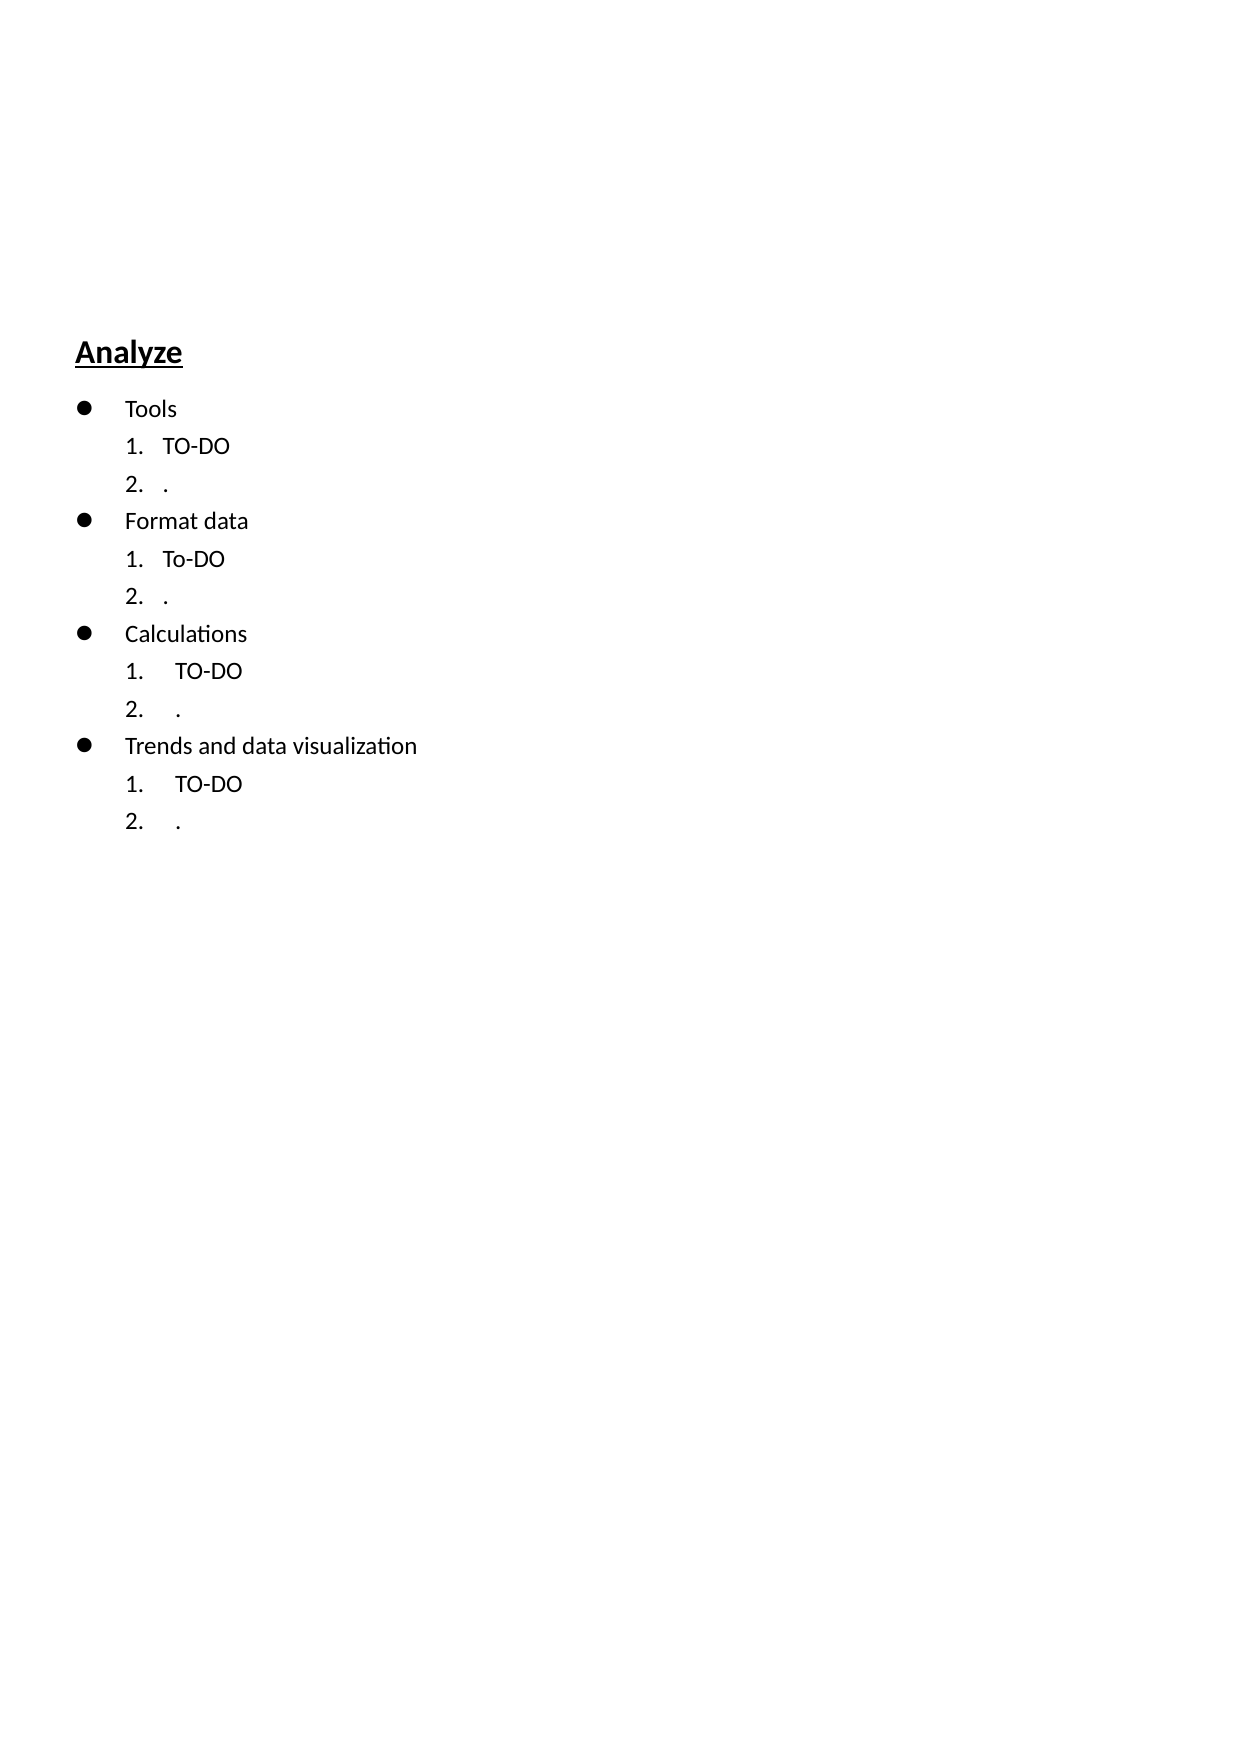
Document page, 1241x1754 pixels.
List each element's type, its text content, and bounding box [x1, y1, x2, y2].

list . [125, 577, 1165, 614]
list . [125, 689, 1165, 727]
list TO-DO [125, 427, 1165, 464]
list TO-DO [125, 652, 1165, 689]
list Trends and data visualization [75, 727, 1165, 764]
list Format data [75, 502, 1165, 539]
list Calculations [75, 614, 1165, 652]
list TO-DO [125, 764, 1165, 802]
list To-DO [125, 539, 1165, 577]
list . [125, 802, 1165, 839]
list . [125, 464, 1165, 502]
text Analyze [75, 314, 1165, 389]
list Tools [75, 389, 1165, 427]
